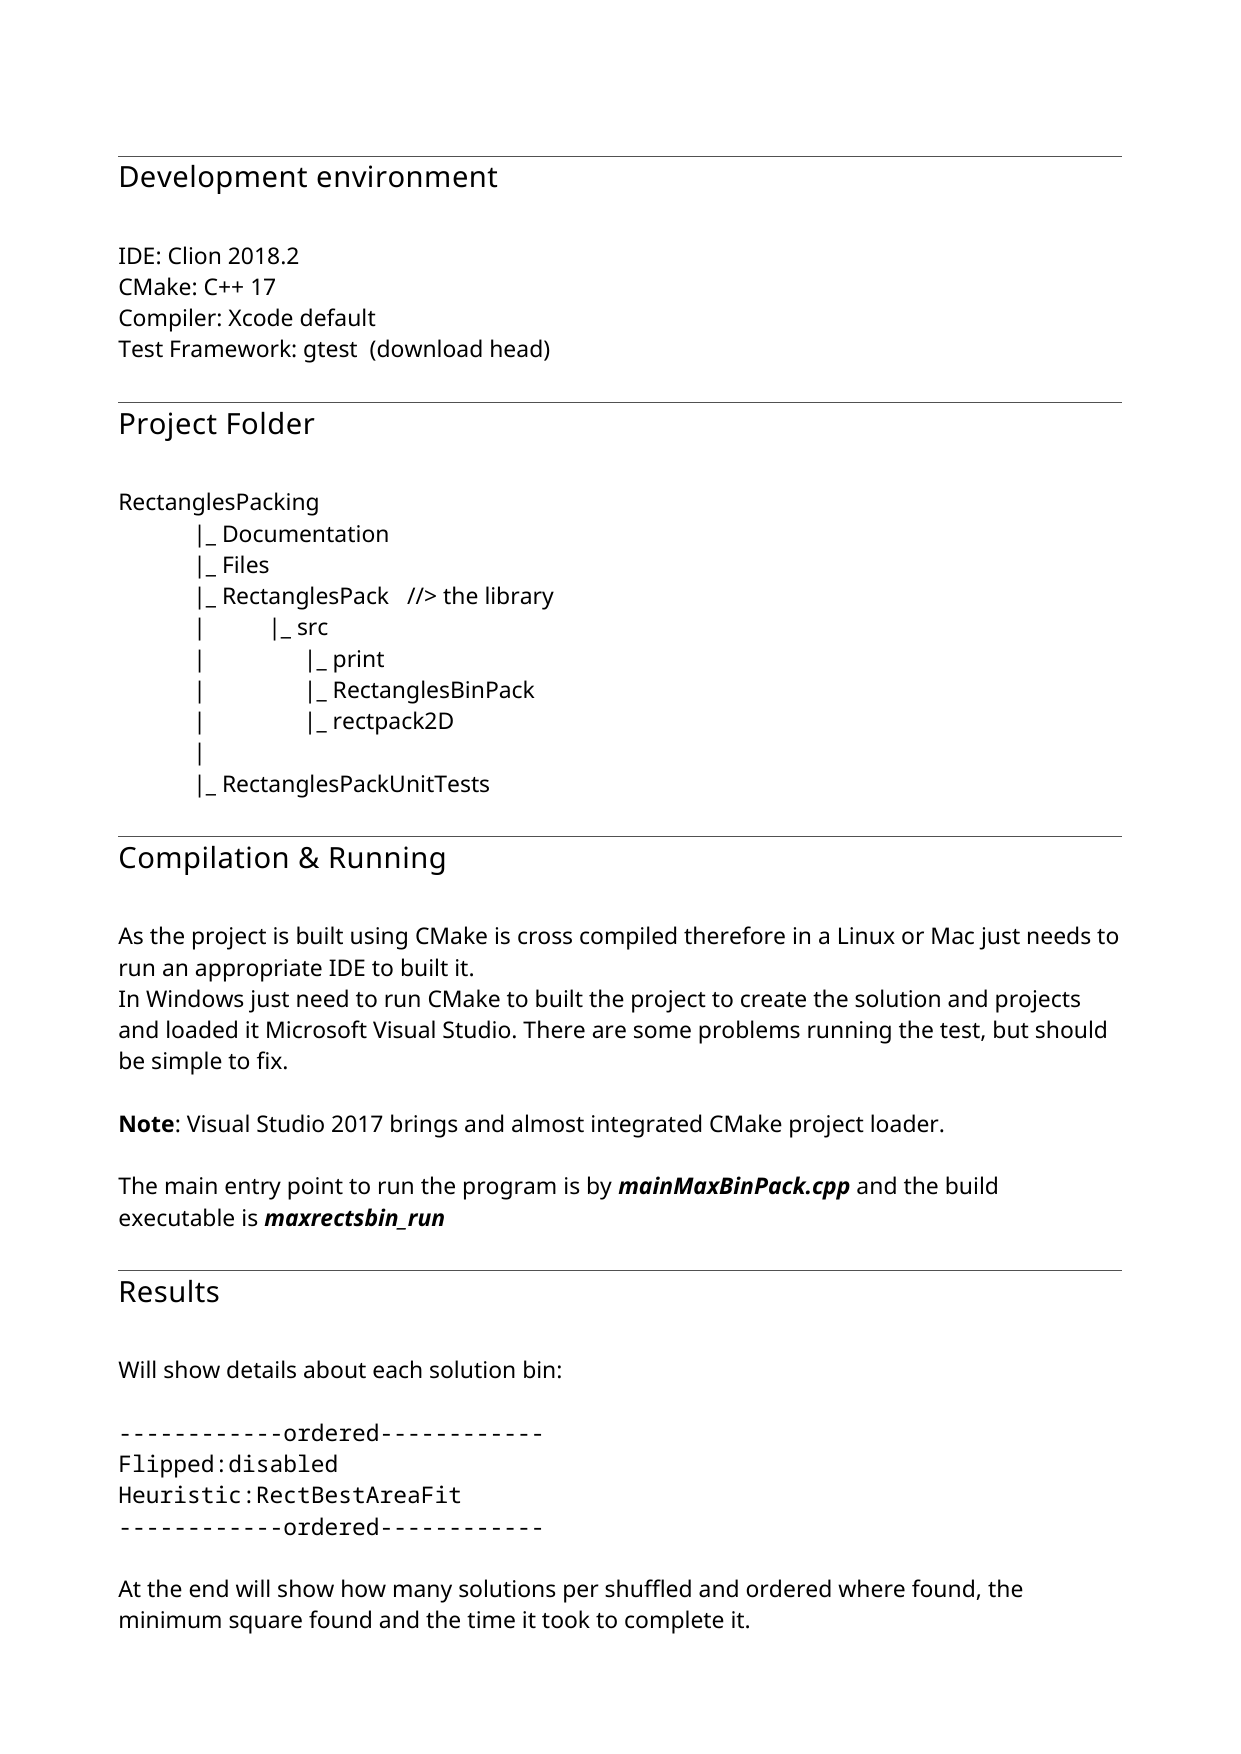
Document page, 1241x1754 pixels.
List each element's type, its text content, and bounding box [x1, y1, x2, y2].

text Flipped:disabled [118, 1448, 1122, 1479]
subtitle Development environment [118, 157, 1122, 196]
text Heuristic:RectBestAreaFit [118, 1479, 1122, 1511]
text | |_ RectanglesBinPack [118, 674, 1122, 705]
text Will show details about each solution bin: [118, 1354, 1122, 1386]
text |_ Files [118, 549, 1122, 580]
text ------------ordered------------ [118, 1511, 1122, 1542]
text As the project is built using CMake is cross compiled therefore in a Linux or Mac just needs to run an appropriate IDE to built it. [118, 920, 1122, 983]
subtitle Compilation & Running [118, 837, 1122, 877]
text | |_ src [118, 611, 1122, 642]
text Compiler: Xcode default [118, 302, 1122, 333]
text At the end will show how many solutions per shuffled and ordered where found, the minimum square found and the time it took to complete it. [118, 1573, 1122, 1636]
subtitle Results [118, 1271, 1122, 1311]
text | |_ print [118, 642, 1122, 674]
text CMake: C++ 17 [118, 271, 1122, 302]
text RectanglesPacking [118, 486, 1122, 517]
text |_ RectanglesPackUnitTests [118, 767, 1122, 799]
text ------------ordered------------ [118, 1417, 1122, 1448]
text | [118, 736, 1122, 767]
text Test Framework: gtest (download head) [118, 333, 1122, 365]
text Note: Visual Studio 2017 brings and almost integrated CMake project loader. [118, 1108, 1122, 1139]
text | |_ rectpack2D [118, 705, 1122, 736]
subtitle Project Folder [118, 403, 1122, 443]
text The main entry point to run the program is by mainMaxBinPack.cpp and the build executable is maxrectsbin_run [118, 1170, 1122, 1233]
text |_ Documentation [118, 517, 1122, 549]
text IDE: Clion 2018.2 [118, 240, 1122, 271]
text |_ RectanglesPack //> the library [118, 580, 1122, 611]
text In Windows just need to run CMake to built the project to create the solution and projects and loaded it Microsoft Visual Studio. There are some problems running the test, but should be simple to fix. [118, 983, 1122, 1077]
